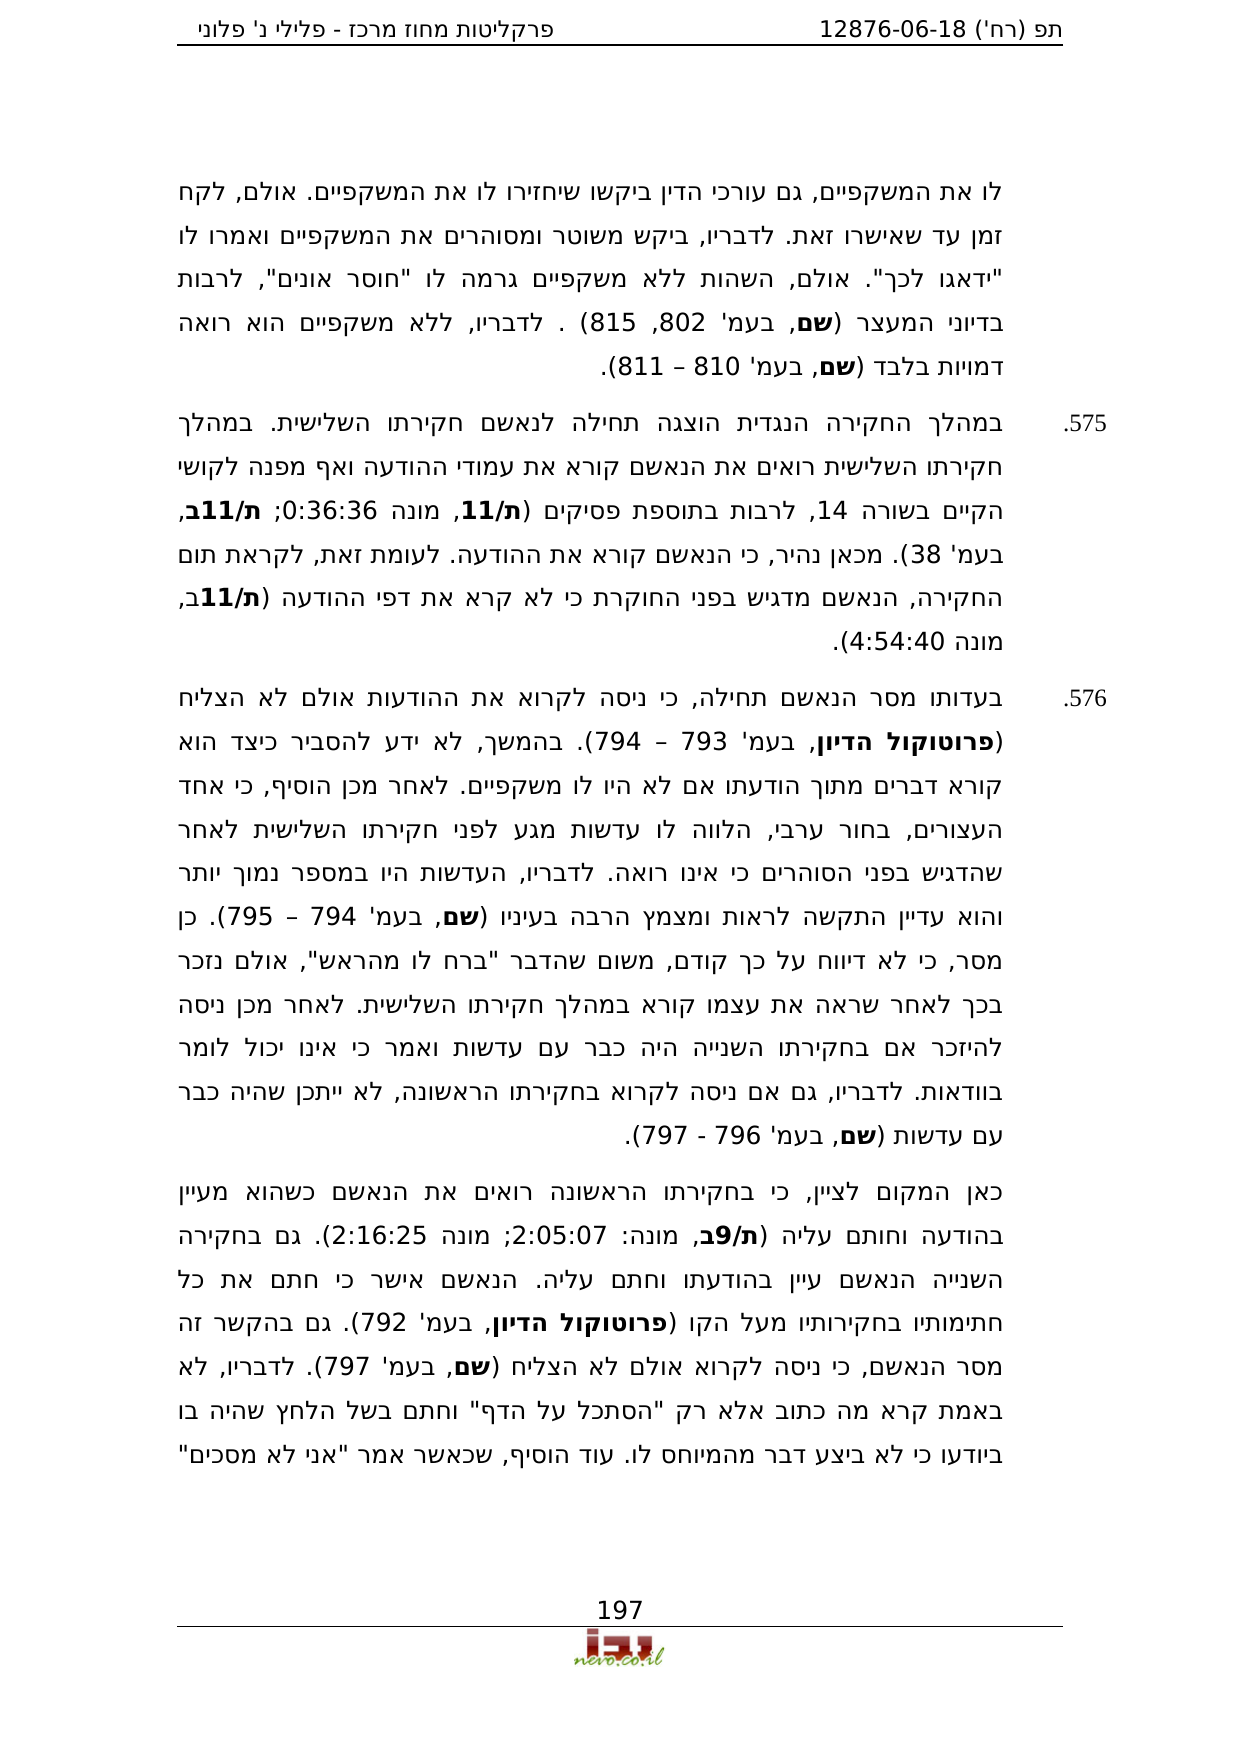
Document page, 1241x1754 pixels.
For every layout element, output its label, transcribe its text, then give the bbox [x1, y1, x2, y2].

text בעדותו מסר הנאשם תחילה, כי ניסה לקרוא את ההודעות אולם לא הצליח (פרוטוקול הדיון, בעמ' 793 – 794). בהמשך, לא ידע להסביר כיצד הוא קורא דברים מתוך הודעתו אם לא היו לו משקפיים. לאחר מכן הוסיף, כי אחד העצורים, בחור ערבי, הלווה לו עדשות מגע לפני חקירתו השלישית לאחר שהדגיש בפני הסוהרים כי אינו רואה. לדבריו, העדשות היו במספר נמוך יותר והוא עדיין התקשה לראות ומצמץ הרבה בעיניו (שם, בעמ' 794 – 795). כן מסר, כי לא דיווח על כך קודם, משום שהדבר "ברח לו מהראש", אולם נזכר בכך לאחר שראה את עצמו קורא במהלך חקירתו השלישית. לאחר מכן ניסה להיזכר אם בחקירתו השנייה היה כבר עם עדשות ואמר כי אינו יכול לומר בוודאות. לדבריו, גם אם ניסה לקרוא בחקירתו הראשונה, לא ייתכן שהיה כבר עם עדשות (שם, בעמ' 796 - 797). [177, 683, 1063, 1150]
text במהלך החקירה הנגדית הוצגה תחילה לנאשם חקירתו השלישית. במהלך חקירתו השלישית רואים את הנאשם קורא את עמודי ההודעה ואף מפנה לקושי הקיים בשורה 14, לרבות בתוספת פסיקים (ת/11, מונה 0:36:36; ת/11ב, בעמ' 38). מכאן נהיר, כי הנאשם קורא את ההודעה. לעומת זאת, לקראת תום החקירה, הנאשם מדגיש בפני החוקרת כי לא קרא את דפי ההודעה (ת/11ב, מונה 4:54:40). [177, 408, 1063, 656]
picture [574, 1628, 666, 1667]
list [177, 177, 1004, 381]
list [177, 1177, 1004, 1469]
